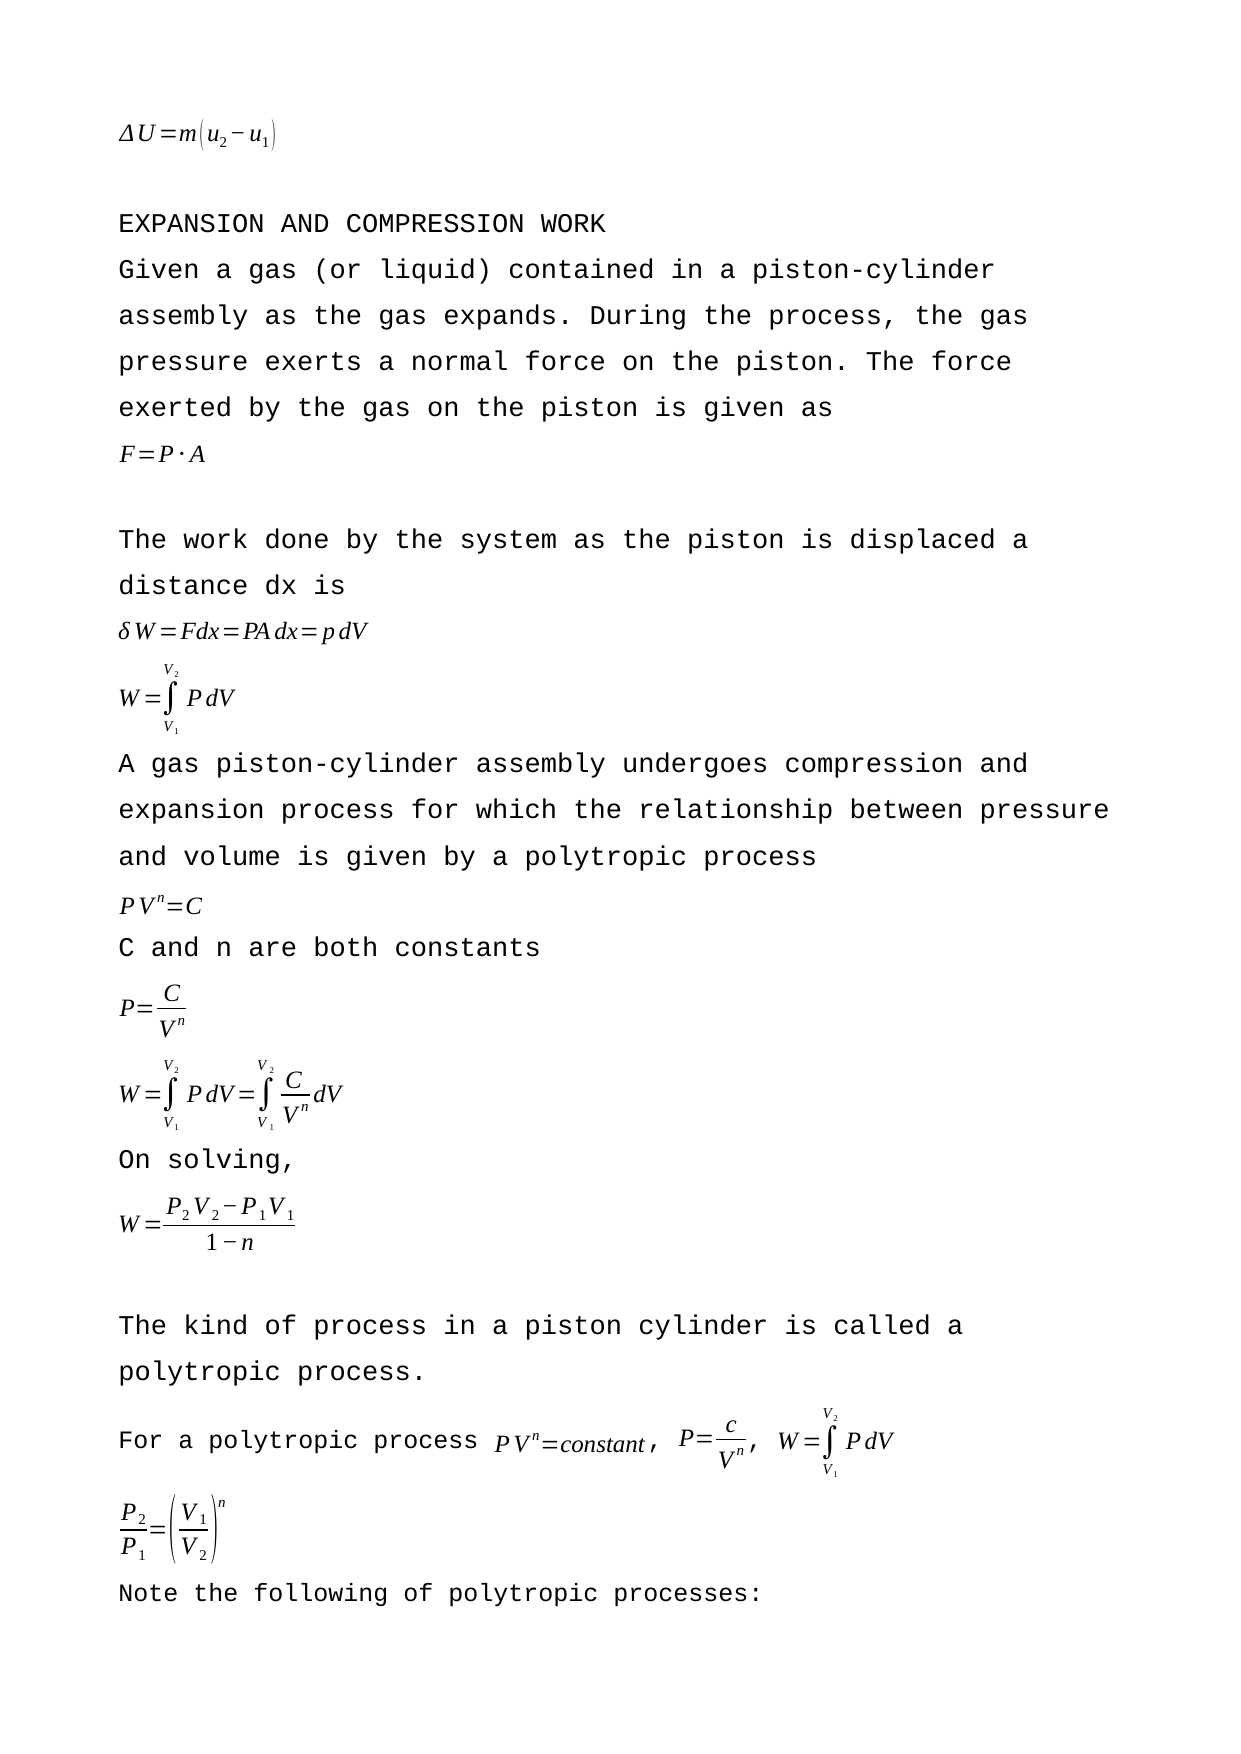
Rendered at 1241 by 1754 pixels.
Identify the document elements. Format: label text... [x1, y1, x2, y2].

text For a polytropic process , , [118, 1404, 1122, 1479]
text A gas piston-cylinder assembly undergoes compression and expansion process for which the relationship between pressure and volume is given by a polytropic process [118, 750, 1122, 873]
text Given a gas (or liquid) contained in a piston-cylinder assembly as the gas expands. During the process, the gas pressure exerts a normal force on the piston. The force exerted by the gas on the piston is given as [118, 256, 1122, 424]
text The kind of process in a piston cylinder is called a polytropic process. [118, 1312, 1122, 1389]
text Note the following of polytropic processes: [118, 1581, 1122, 1609]
text On solving, [118, 1146, 1122, 1177]
text C and n are both constants [118, 934, 1122, 964]
text The work done by the system as the piston is displaced a distance dx is [118, 526, 1122, 602]
text EXPANSION AND COMPRESSION WORK [118, 210, 1122, 240]
